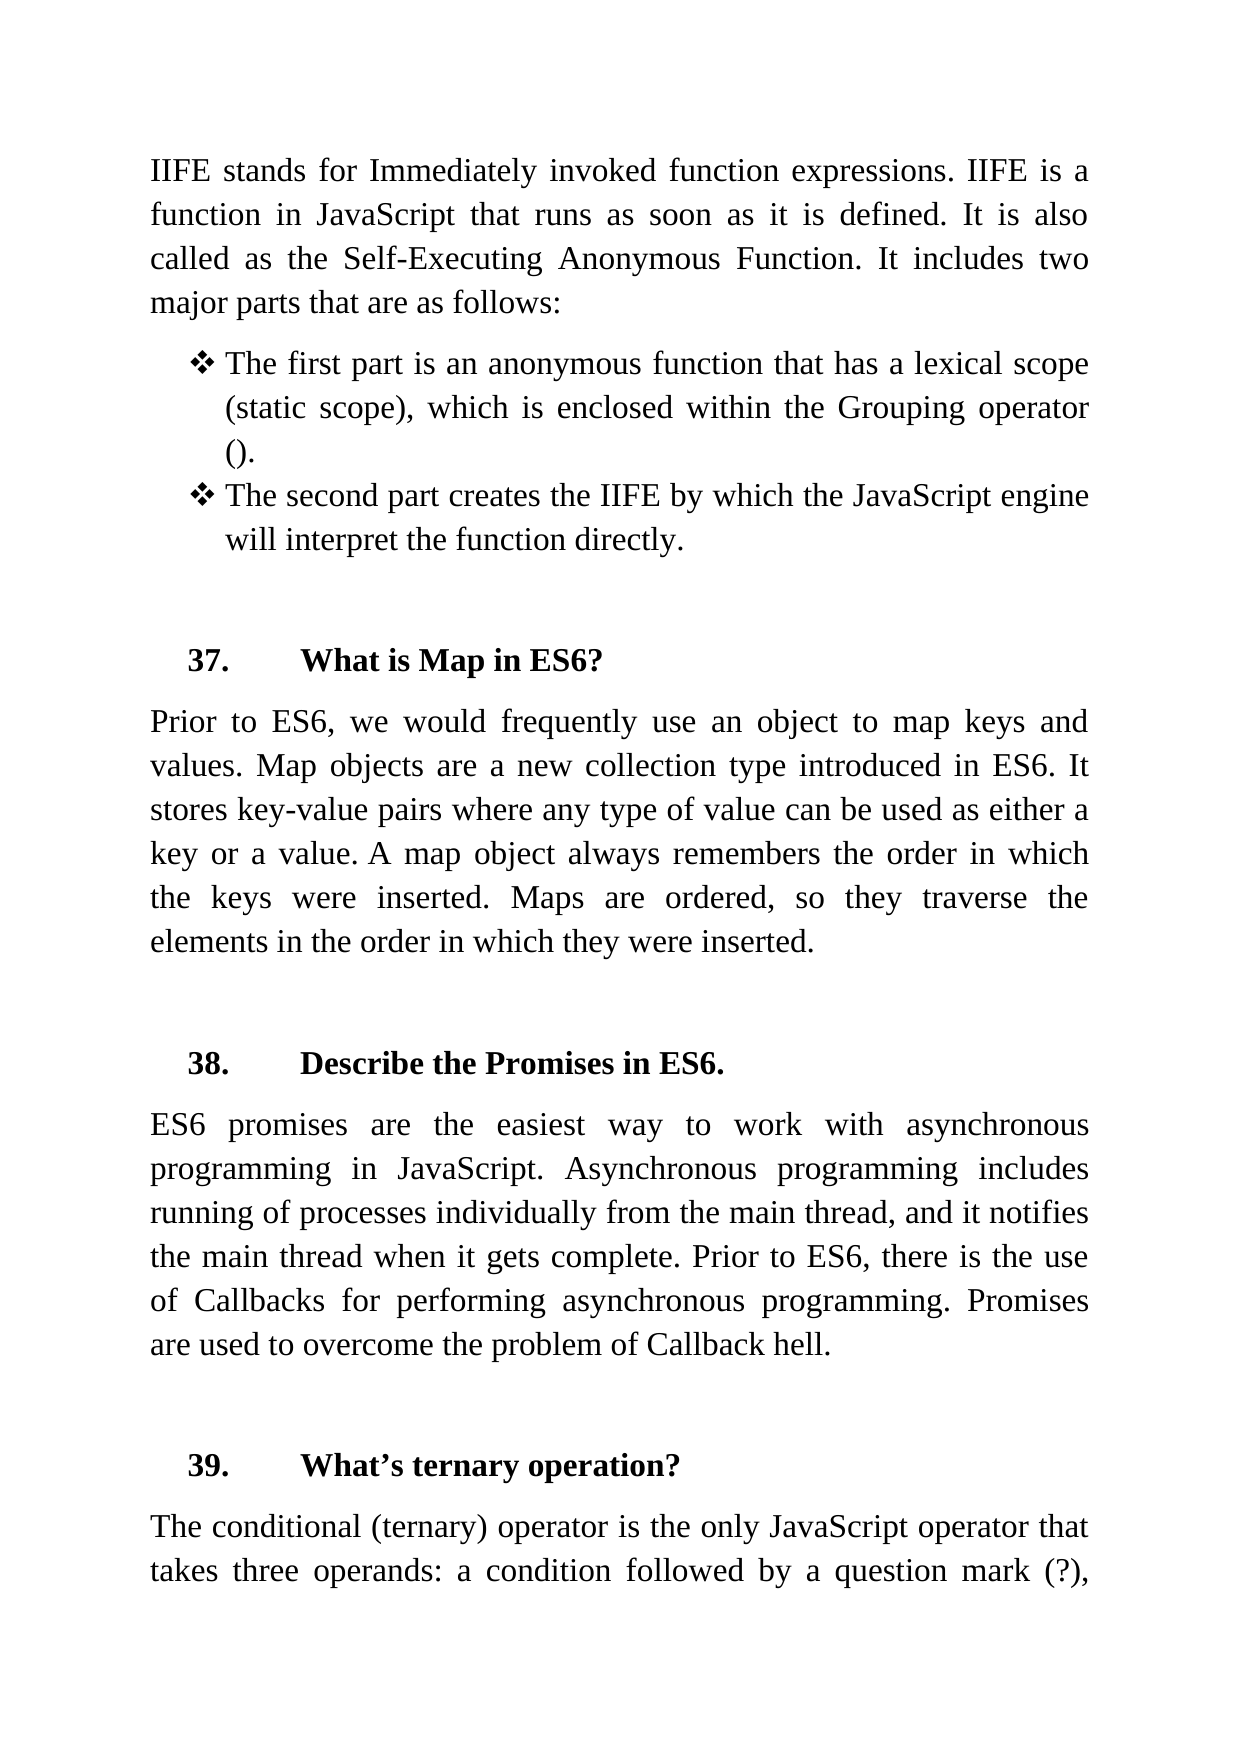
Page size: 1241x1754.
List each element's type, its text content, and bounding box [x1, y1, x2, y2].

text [150, 1506, 1090, 1589]
list The second part creates the IIFE by which the JavaScript engine will interpret the function directly. [187, 475, 1090, 557]
list The first part is an anonymous function that has a lexical scope (static scope), which is enclosed within the Grouping operator (). [187, 343, 1090, 469]
list What’s ternary operation? [187, 1446, 1090, 1484]
text IIFE stands for Immediately invoked function expressions. IIFE is a function in JavaScript that runs as soon as it is defined. It is also called as the Self-Executing Anonymous Function. It includes two major parts that are as follows: [150, 150, 1090, 321]
text ES6 promises are the easiest way to work with asynchronous programming in JavaScript. Asynchronous programming includes running of processes individually from the main thread, and it notifies the main thread when it gets complete. Prior to ES6, there is the use of Callbacks for performing asynchronous programming. Promises are used to overcome the problem of Callback hell. [150, 1104, 1090, 1362]
list Describe the Promises in ES6. [187, 1043, 1090, 1081]
list What is Map in ES6? [187, 641, 1090, 679]
text Prior to ES6, we would frequently use an object to map keys and values. Map objects are a new collection type introduced in ES6. It stores key-value pairs where any type of value can be used as either a key or a value. A map object always remembers the order in which the keys were inserted. Maps are ordered, so they traverse the elements in the order in which they were inserted. [150, 701, 1090, 960]
